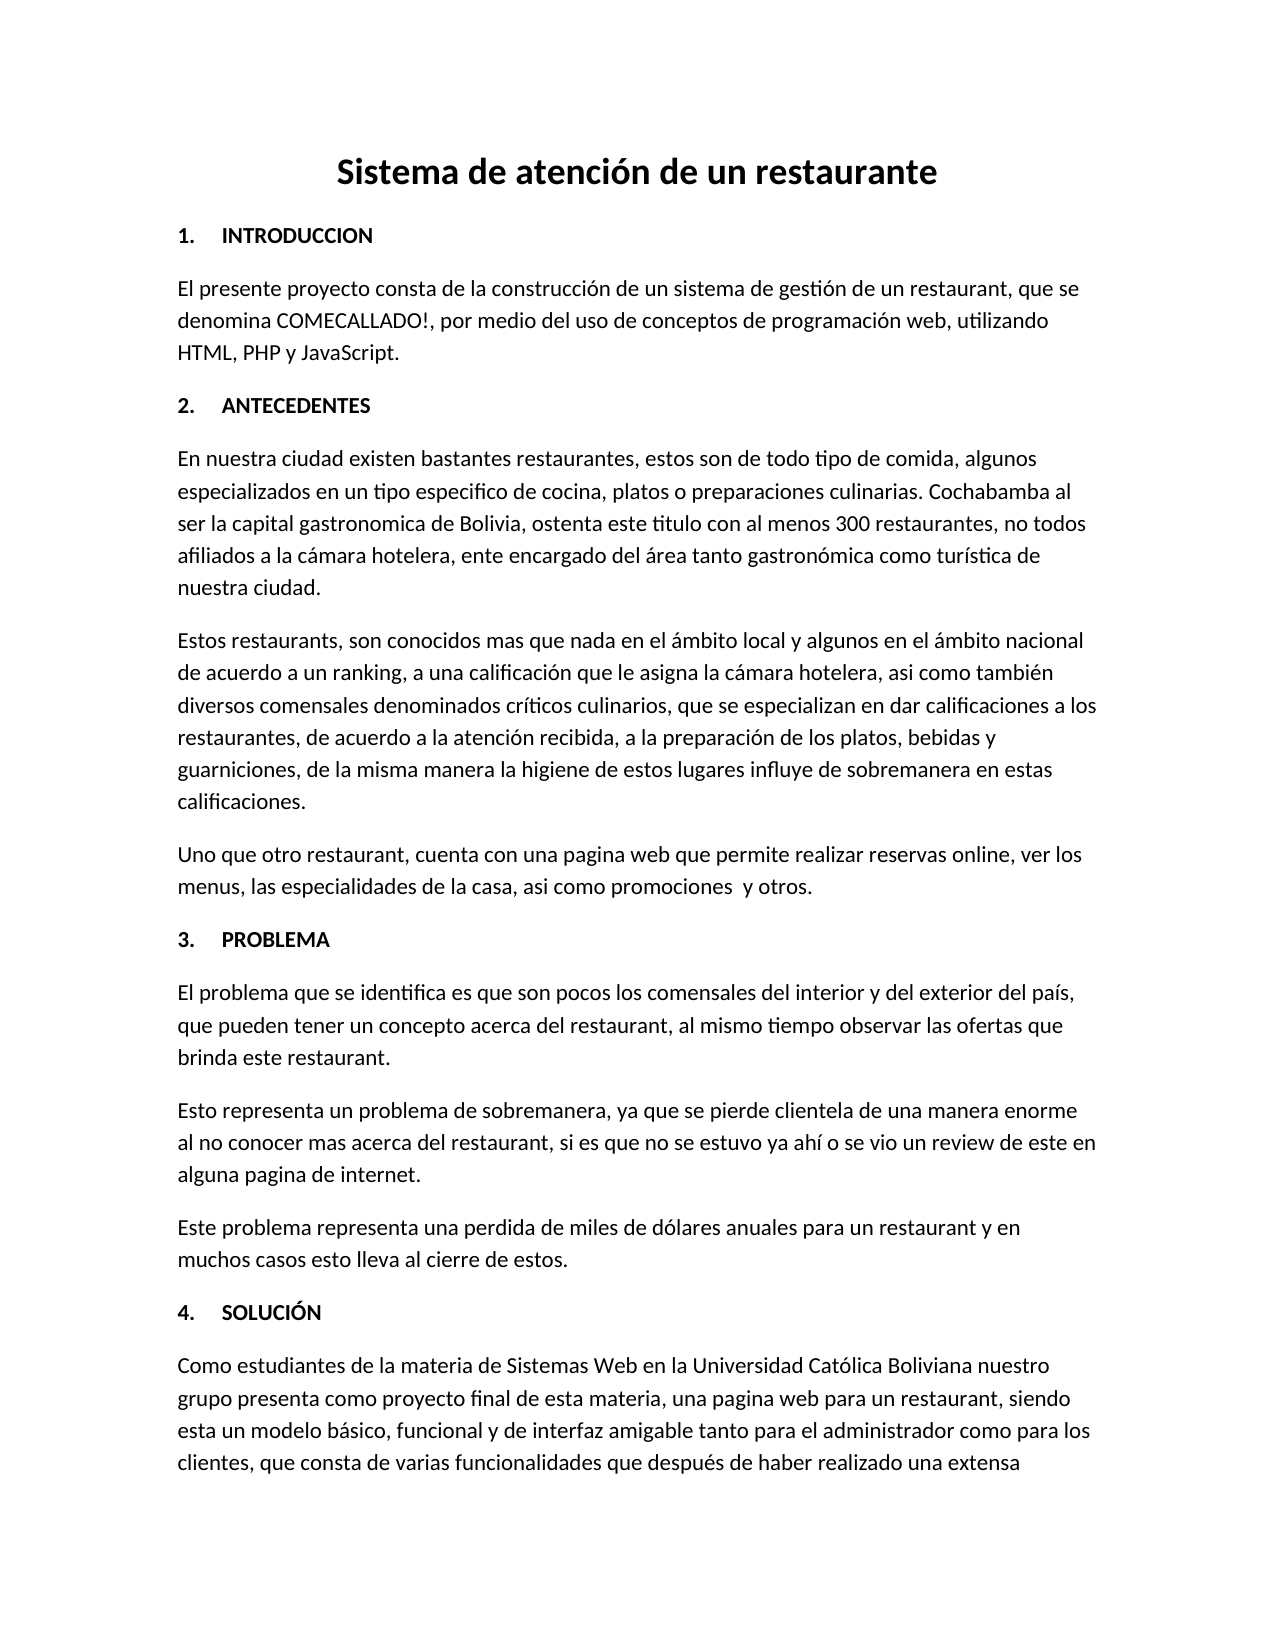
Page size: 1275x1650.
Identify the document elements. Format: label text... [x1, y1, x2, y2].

text Estos restaurants, son conocidos mas que nada en el ámbito local y algunos en el ámbito nacional de acuerdo a un ranking, a una calificación que le asigna la cámara hotelera, asi como también diversos comensales denominados críticos culinarios, que se especializan en dar calificaciones a los restaurantes, de acuerdo a la atención recibida, a la preparación de los platos, bebidas y guarniciones, de la misma manera la higiene de estos lugares influye de sobremanera en estas calificaciones. [177, 626, 1098, 815]
text Uno que otro restaurant, cuenta con una pagina web que permite realizar reservas online, ver los menus, las especialidades de la casa, asi como promociones y otros. [177, 840, 1098, 901]
list INTRODUCCION [177, 221, 1098, 249]
text El presente proyecto consta de la construcción de un sistema de gestión de un restaurant, que se denomina COMECALLADO!, por medio del uso de conceptos de programación web, utilizando HTML, PHP y JavaScript. [177, 274, 1098, 367]
text El problema que se identifica es que son pocos los comensales del interior y del exterior del país, que pueden tener un concepto acerca del restaurant, al mismo tiempo observar las ofertas que brinda este restaurant. [177, 978, 1098, 1071]
list PROBLEMA [177, 926, 1098, 953]
text Sistema de atención de un restaurante [177, 148, 1098, 193]
text En nuestra ciudad existen bastantes restaurantes, estos son de todo tipo de comida, algunos especializados en un tipo especifico de cocina, platos o preparaciones culinarias. Cochabamba al ser la capital gastronomica de Bolivia, ostenta este titulo con al menos 300 restaurantes, no todos afiliados a la cámara hotelera, ente encargado del área tanto gastronómica como turística de nuestra ciudad. [177, 444, 1098, 601]
list ANTECEDENTES [177, 392, 1098, 419]
list SOLUCIÓN [177, 1298, 1098, 1327]
text Esto representa un problema de sobremanera, ya que se pierde clientela de una manera enorme al no conocer mas acerca del restaurant, si es que no se estuvo ya ahí o se vio un review de este en alguna pagina de internet. [177, 1096, 1098, 1188]
text Este problema representa una perdida de miles de dólares anuales para un restaurant y en muchos casos esto lleva al cierre de estos. [177, 1213, 1098, 1273]
